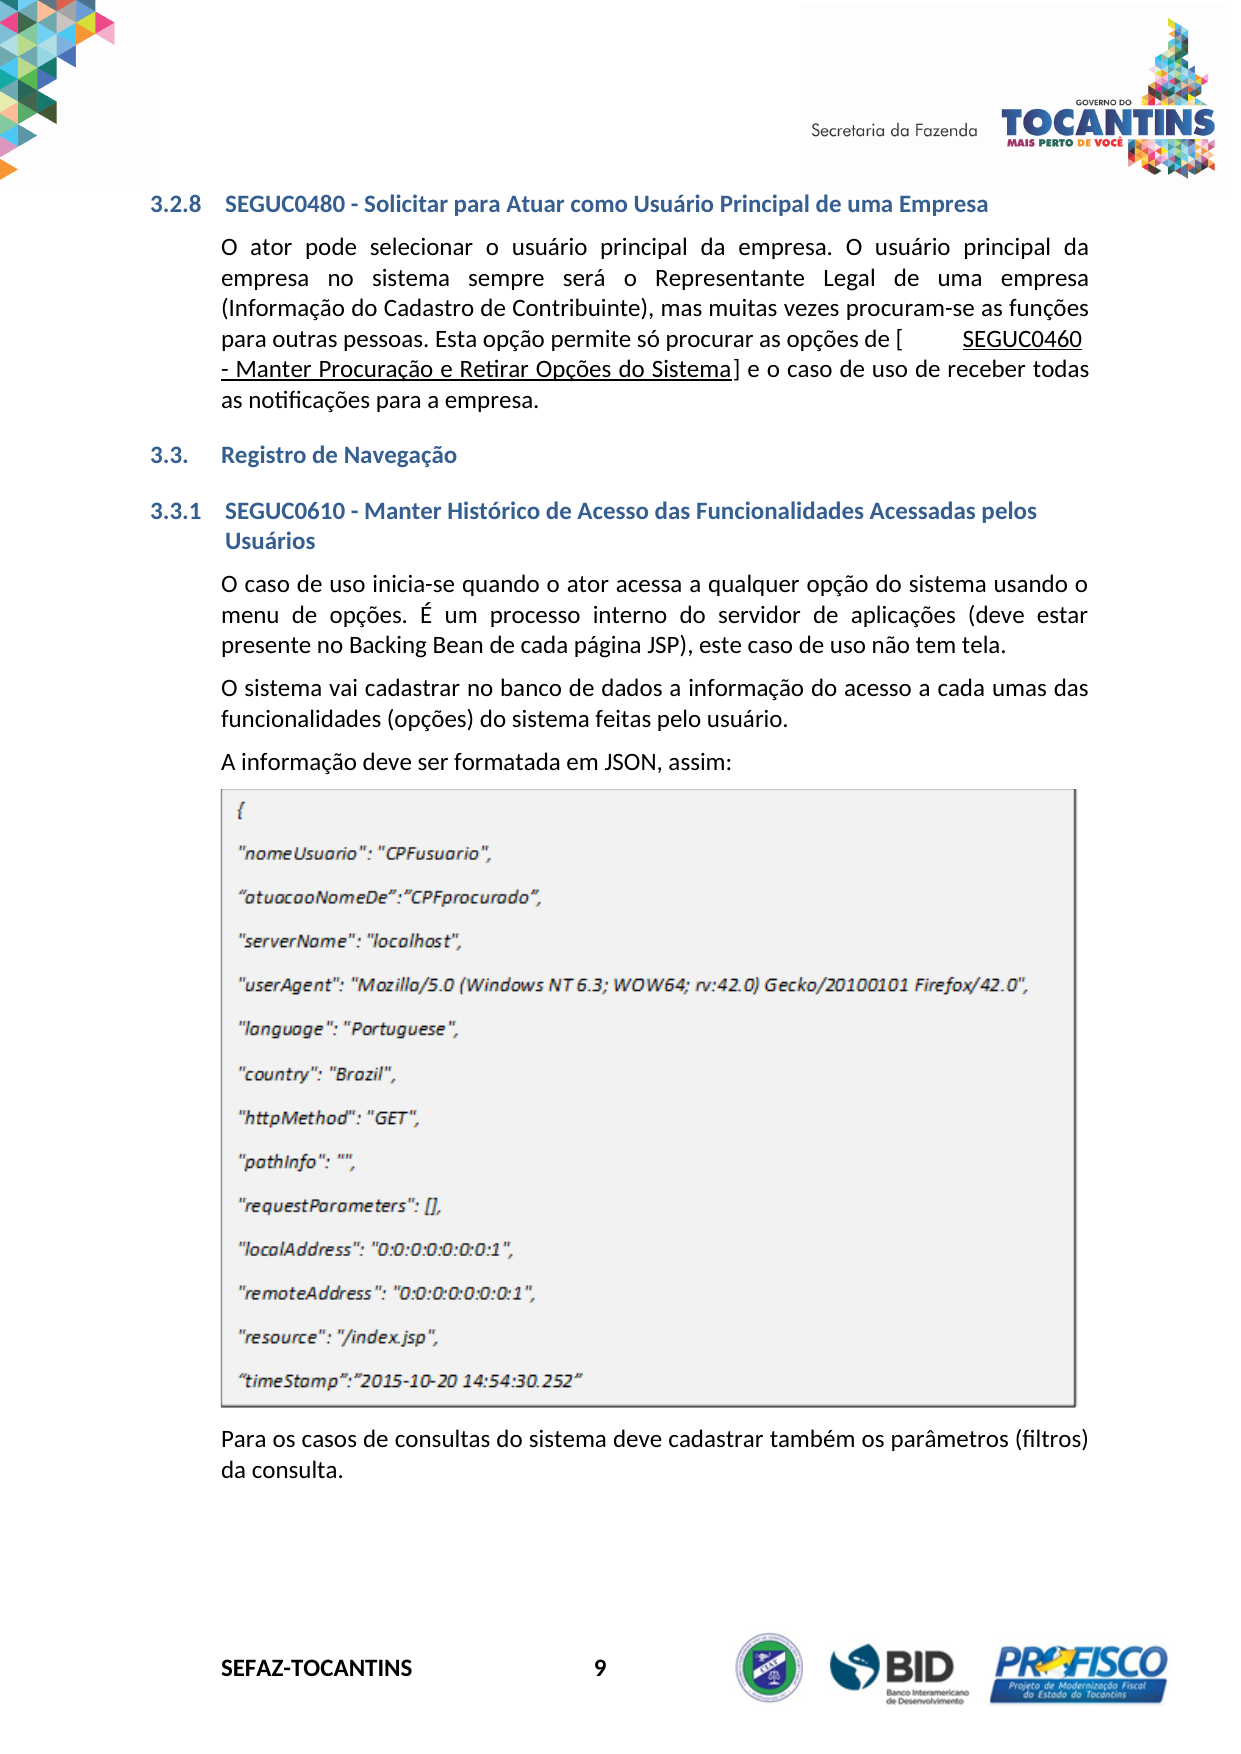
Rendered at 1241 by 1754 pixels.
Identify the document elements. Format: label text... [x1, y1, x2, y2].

picture [800, 5, 1226, 194]
text Para os casos de consultas do sistema deve cadastrar também os parâmetros (filtros) da consulta. [221, 1423, 1090, 1484]
picture [220, 789, 1079, 1411]
subtitle Registro de Navegação [150, 439, 1090, 470]
picture [0, 0, 161, 188]
picture [733, 1631, 1174, 1707]
text O ator pode selecionar o usuário principal da empresa. O usuário principal da empresa no sistema sempre será o Representante Legal de uma empresa (Informação do Cadastro de Contribuinte), mas muitas vezes procuram-se as funções para outras pessoas. Esta opção permite só procurar as opções de [ SEGUC0460 - Manter Procuração e Retirar Opções do Sistema] e o caso de uso de receber todas as notificações para a empresa. [221, 231, 1090, 414]
subtitle SEGUC0610 - Manter Histórico de Acesso das Funcionalidades Acessadas pelos Usuários [150, 495, 1090, 556]
text O caso de uso inicia-se quando o ator acessa a qualquer opção do sistema usando o menu de opções. É um processo interno do servidor de aplicações (deve estar presente no Backing Bean de cada página JSP), este caso de uso não tem tela. [221, 568, 1090, 660]
text A informação deve ser formatada em JSON, assim: [221, 746, 1090, 777]
text O sistema vai cadastrar no banco de dados a informação do acesso a cada umas das funcionalidades (opções) do sistema feitas pelo usuário. [221, 672, 1090, 733]
subtitle SEGUC0480 - Solicitar para Atuar como Usuário Principal de uma Empresa [150, 188, 1090, 219]
